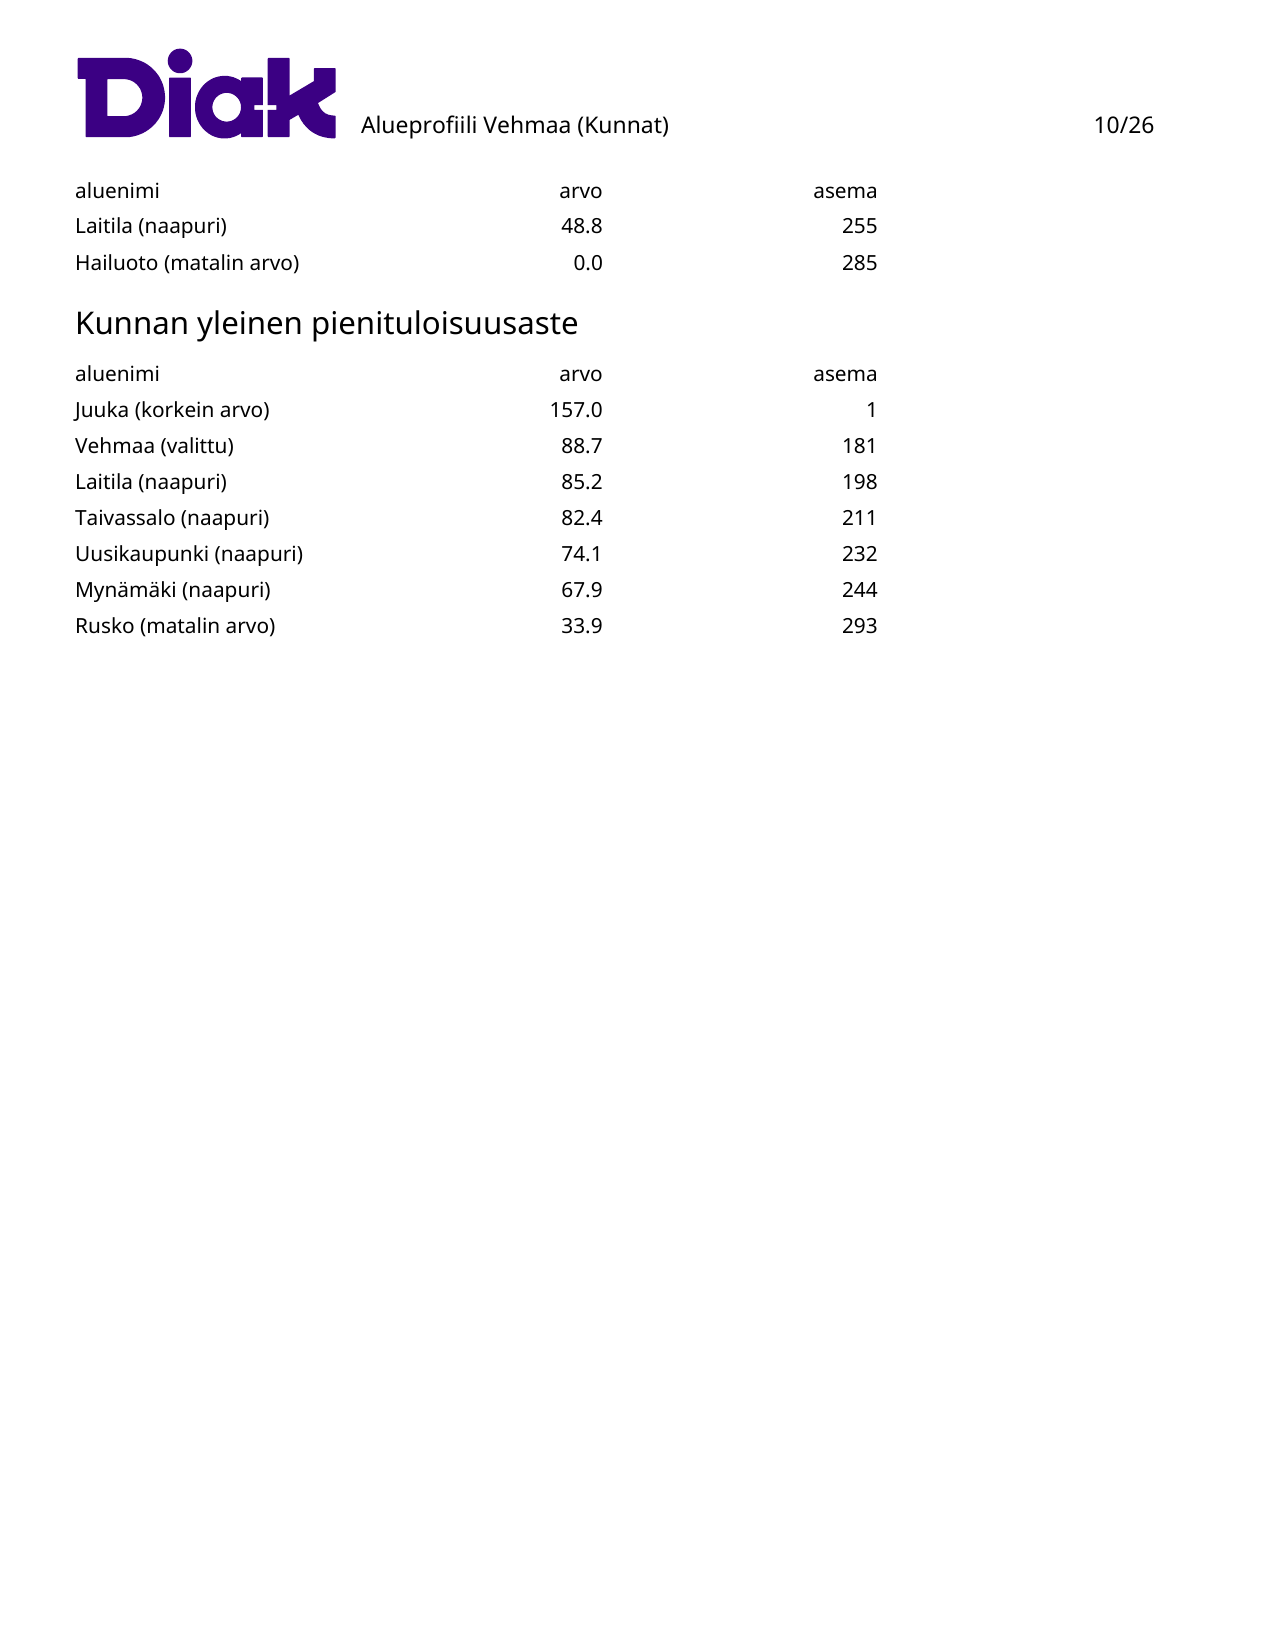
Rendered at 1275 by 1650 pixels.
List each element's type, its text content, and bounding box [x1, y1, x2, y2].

table_cell 244 [614, 571, 889, 607]
table_cell Mynämäki (naapuri) [64, 571, 339, 607]
table_header arvo [339, 172, 614, 208]
table_header aluenimi [64, 356, 339, 392]
table_cell 88.7 [339, 428, 614, 463]
table_cell 198 [614, 464, 889, 499]
table_cell 232 [614, 535, 889, 571]
table_cell 1 [614, 392, 889, 428]
table_header asema [614, 356, 889, 392]
table_cell 67.9 [339, 571, 614, 607]
table_cell 285 [614, 244, 889, 280]
table_cell 293 [614, 607, 889, 643]
table_cell Juuka (korkein arvo) [64, 392, 339, 428]
table_header arvo [339, 356, 614, 392]
table_cell 157.0 [339, 392, 614, 428]
table_cell 48.8 [339, 208, 614, 244]
table_cell 82.4 [339, 500, 614, 535]
table_cell Rusko (matalin arvo) [64, 607, 339, 643]
table_cell 181 [614, 428, 889, 463]
table_cell 74.1 [339, 535, 614, 571]
table_cell Uusikaupunki (naapuri) [64, 535, 339, 571]
table_cell Vehmaa (valittu) [64, 428, 339, 463]
table_cell 0.0 [339, 244, 614, 280]
table_cell 33.9 [339, 607, 614, 643]
subtitle Kunnan yleinen pienituloisuusaste [75, 301, 1200, 343]
table_header aluenimi [64, 172, 339, 208]
table_cell Hailuoto (matalin arvo) [64, 244, 339, 280]
table_cell Laitila (naapuri) [64, 464, 339, 499]
table_cell Taivassalo (naapuri) [64, 500, 339, 535]
table_cell 85.2 [339, 464, 614, 499]
table_cell 211 [614, 500, 889, 535]
table_cell Laitila (naapuri) [64, 208, 339, 244]
table_header asema [614, 172, 889, 208]
table_cell 255 [614, 208, 889, 244]
